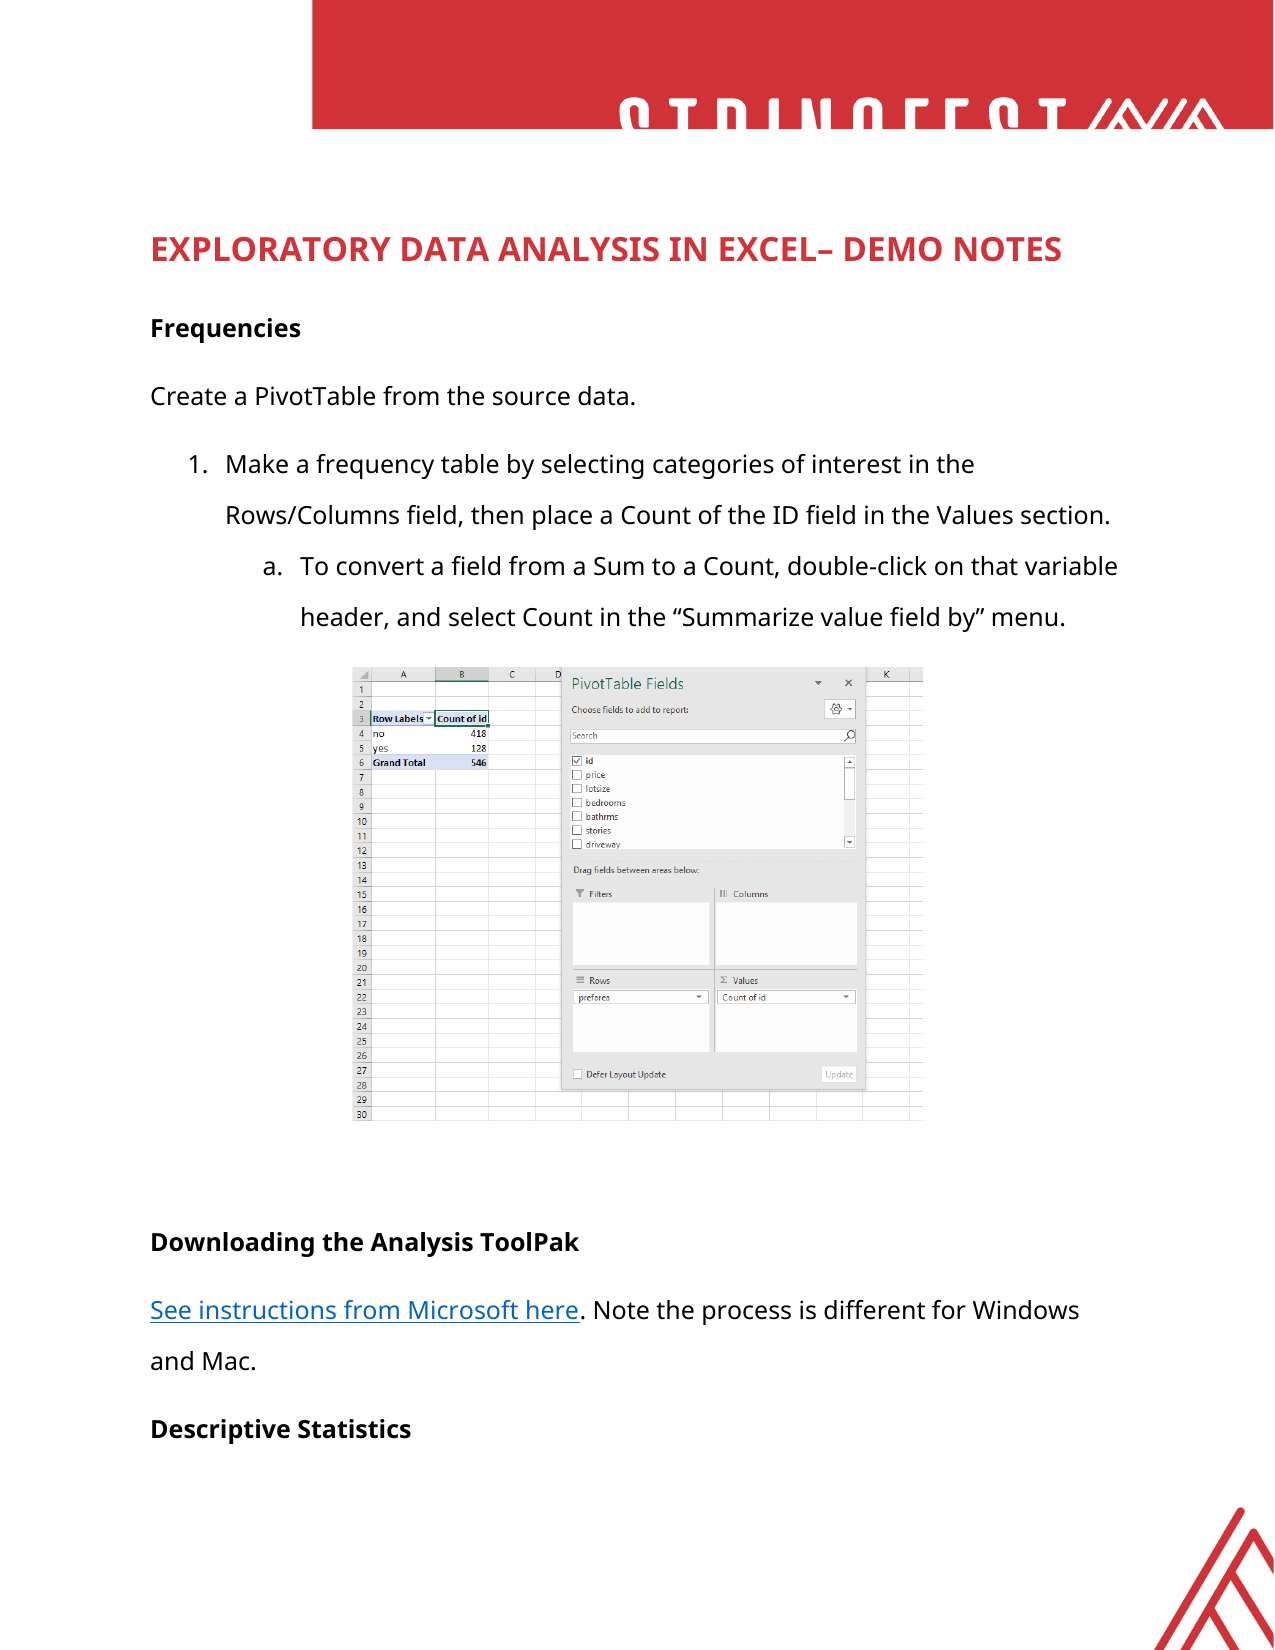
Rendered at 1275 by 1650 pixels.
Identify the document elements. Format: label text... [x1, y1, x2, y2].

picture [150, 1506, 1274, 1650]
text Frequencies [150, 311, 1125, 345]
text Downloading the Analysis ToolPak [150, 1225, 1125, 1259]
text EXPLORATORY DATA ANALYSIS IN EXCEL– DEMO NOTES [150, 226, 1125, 272]
picture [546, 86, 1259, 194]
text See instructions from Microsoft here. Note the process is different for Windows and Mac. [150, 1293, 1125, 1378]
picture [352, 667, 923, 1121]
text Create a PivotTable from the source data. [150, 379, 1125, 413]
text Descriptive Statistics [150, 1412, 1125, 1446]
list To convert a field from a Sum to a Count, double-click on that variable header, and select Count in the “Summarize value field by” menu. [262, 548, 1125, 633]
list Make a frequency table by selecting categories of interest in the Rows/Columns field, then place a Count of the ID field in the Values section. [187, 446, 1125, 531]
